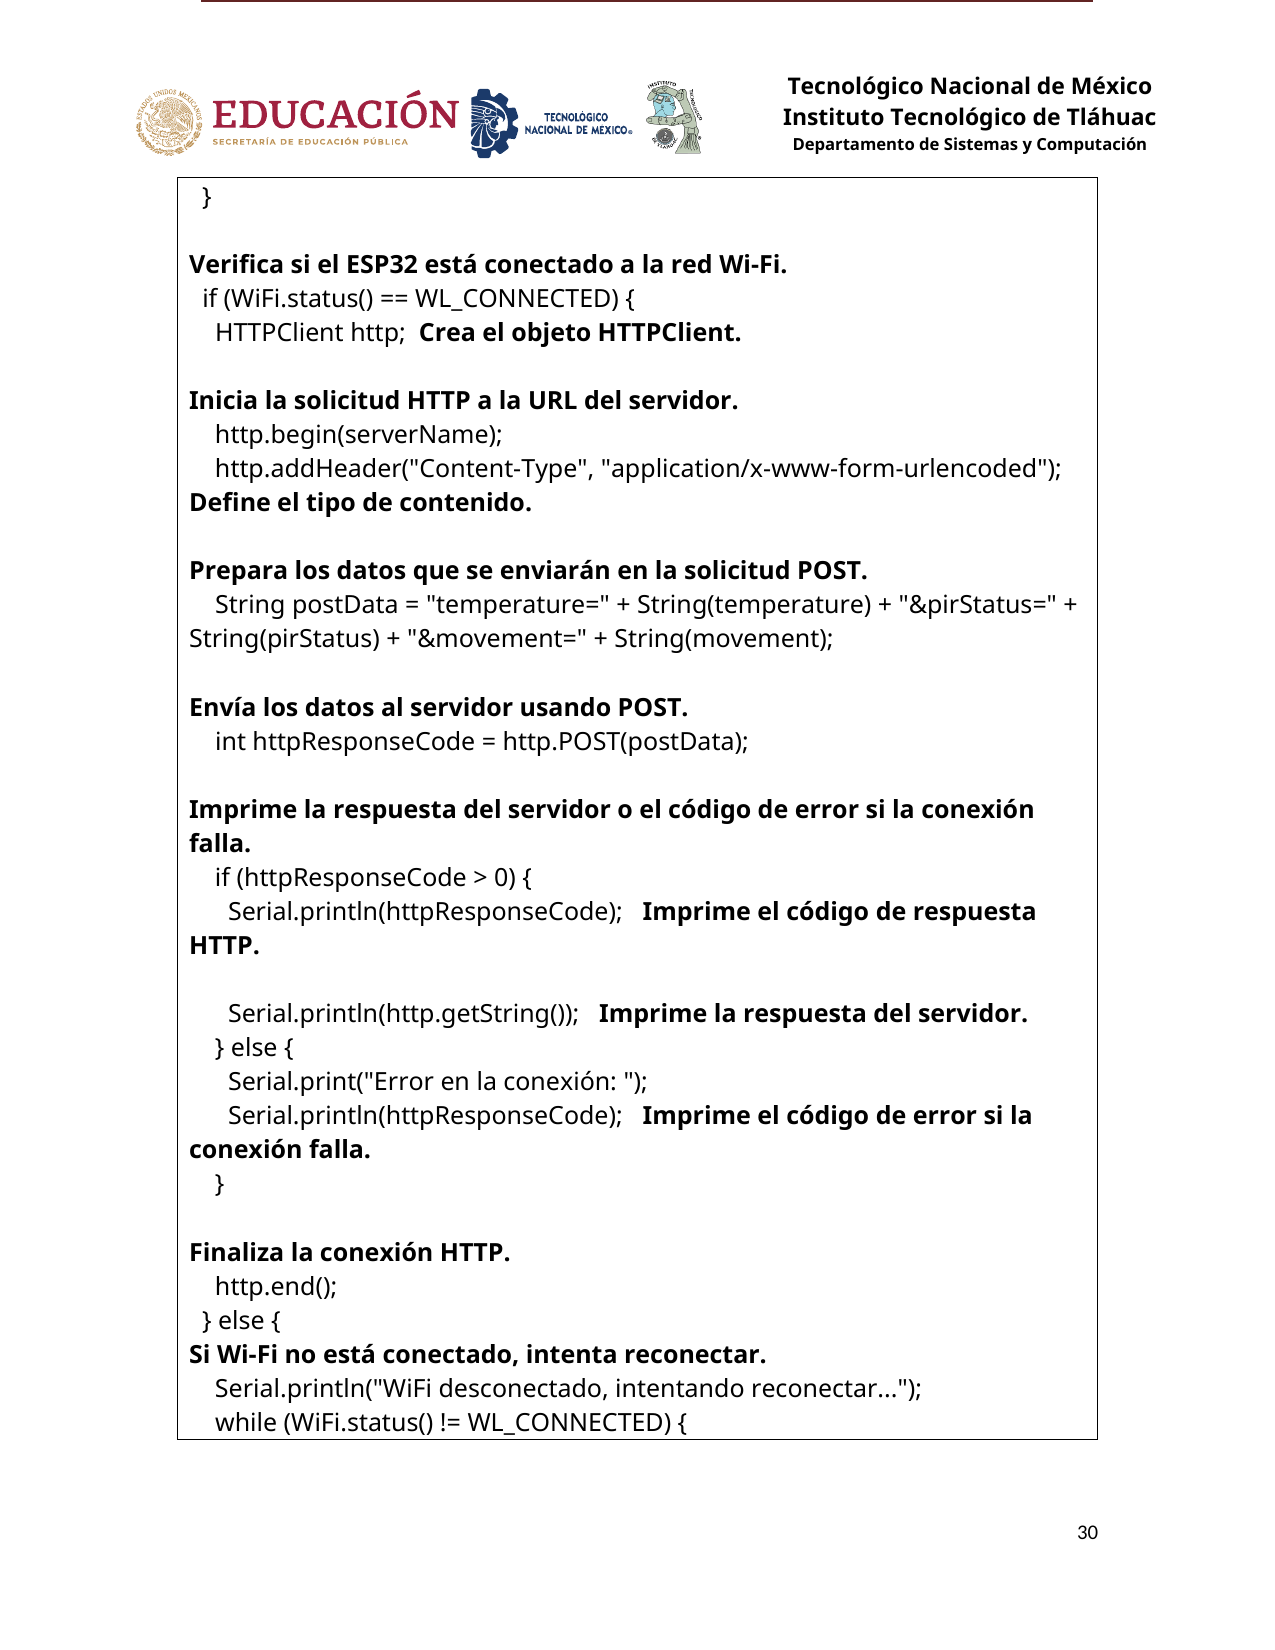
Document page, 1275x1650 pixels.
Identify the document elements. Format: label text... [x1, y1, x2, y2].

picture [645, 79, 703, 154]
